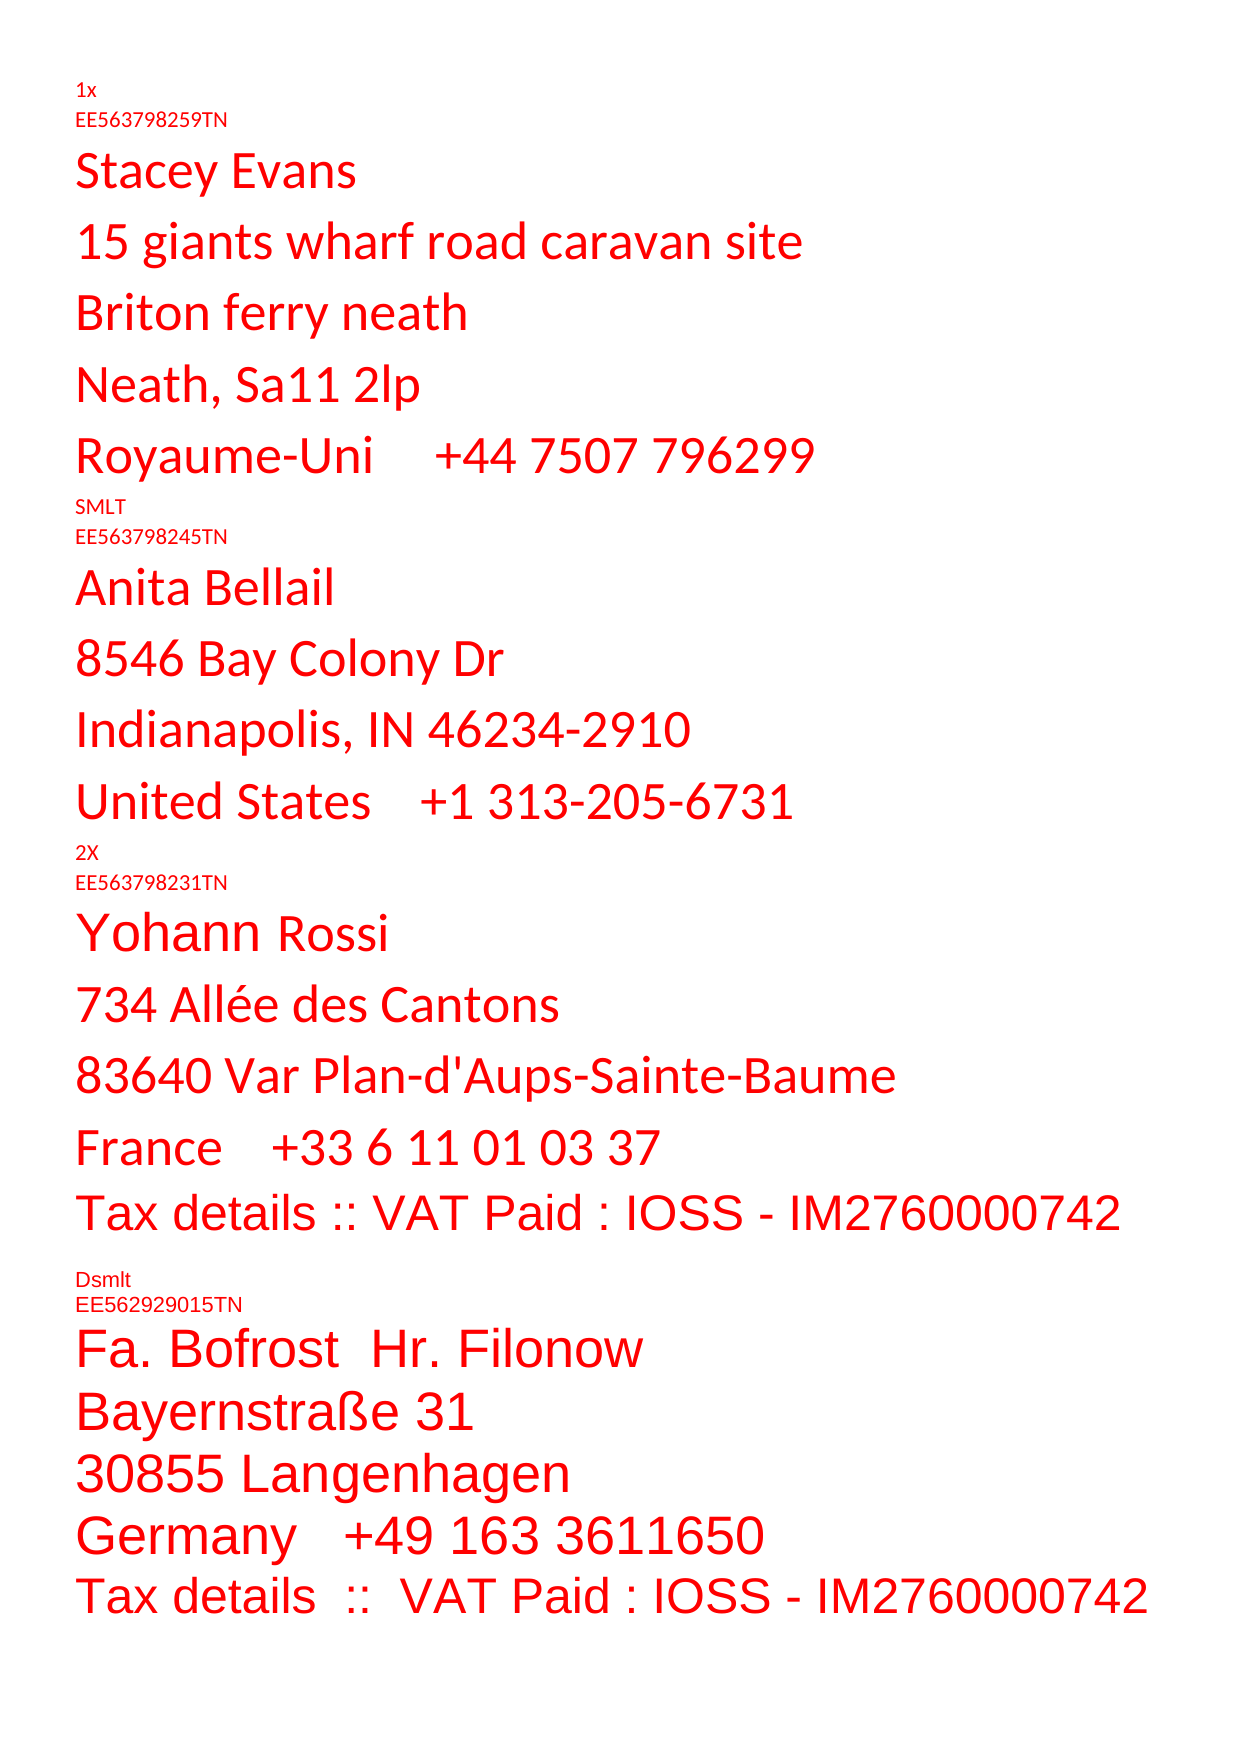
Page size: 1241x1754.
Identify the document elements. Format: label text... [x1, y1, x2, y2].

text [75, 1566, 1165, 1624]
text 15 giants wharf road caravan site [75, 207, 1165, 273]
text Stacey Evans [75, 135, 1165, 202]
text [75, 1184, 1165, 1241]
text EE563798259TN [75, 105, 1165, 133]
text Yohann Rossi [75, 898, 1165, 964]
text Indianapolis, IN 46234-2910 [75, 695, 1165, 761]
text 2X [75, 838, 1165, 866]
text EE563798245TN [75, 522, 1165, 550]
text EE563798231TN [75, 868, 1165, 896]
text 30855 Langenhagen [75, 1442, 1165, 1504]
text 1x [75, 75, 1165, 103]
text Bayernstraße 31 [75, 1379, 1165, 1442]
text Neath, Sa11 2lp [75, 349, 1165, 416]
text Germany +49 163 3611650 [75, 1504, 1165, 1566]
text 734 Allée des Cantons [75, 970, 1165, 1036]
text EE562929015TN [75, 1292, 1165, 1317]
text United States +1 313-205-6731 [75, 767, 1165, 833]
text France +33 6 11 01 03 37 [75, 1112, 1165, 1179]
text Fa. Bofrost Hr. Filonow [75, 1317, 1165, 1379]
text 83640 Var Plan-d'Aups-Sainte-Baume [75, 1041, 1165, 1107]
text SMLT [75, 492, 1165, 520]
text Dsmlt [75, 1267, 1165, 1292]
text Briton ferry neath [75, 278, 1165, 344]
text Royaume-Uni +44 7507 796299 [75, 421, 1165, 487]
text 8546 Bay Colony Dr [75, 624, 1165, 690]
text Anita Bellail [75, 553, 1165, 619]
